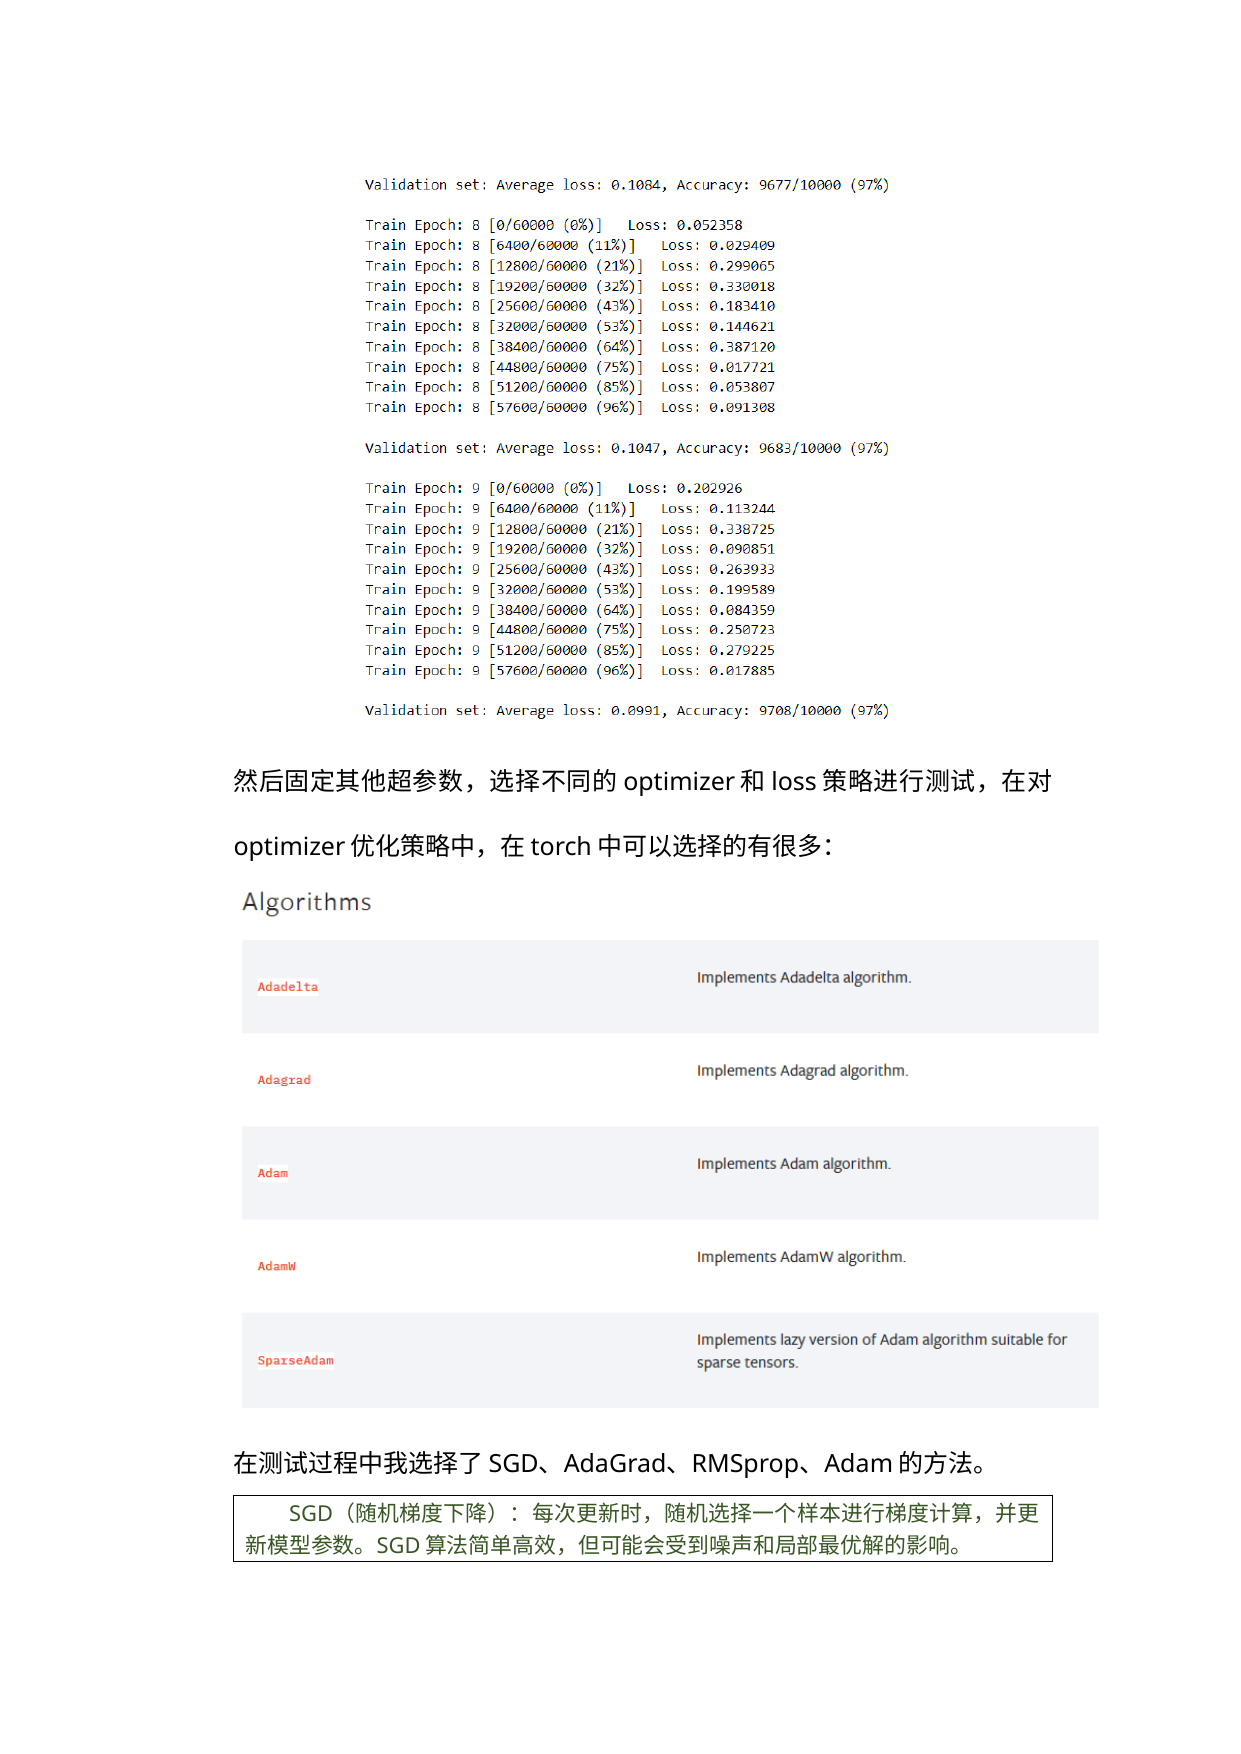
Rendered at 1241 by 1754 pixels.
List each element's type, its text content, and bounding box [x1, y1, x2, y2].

picture [233, 877, 1099, 1410]
picture [352, 162, 934, 726]
list 在测试过程中我选择了SGD、AdaGrad、RMSprop、Adam的方法。 [233, 1429, 1053, 1494]
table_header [234, 1496, 1052, 1561]
list 然后固定其他超参数，选择不同的optimizer和loss策略进行测试，在对optimizer优化策略中，在torch中可以选择的有很多： [233, 747, 1053, 877]
